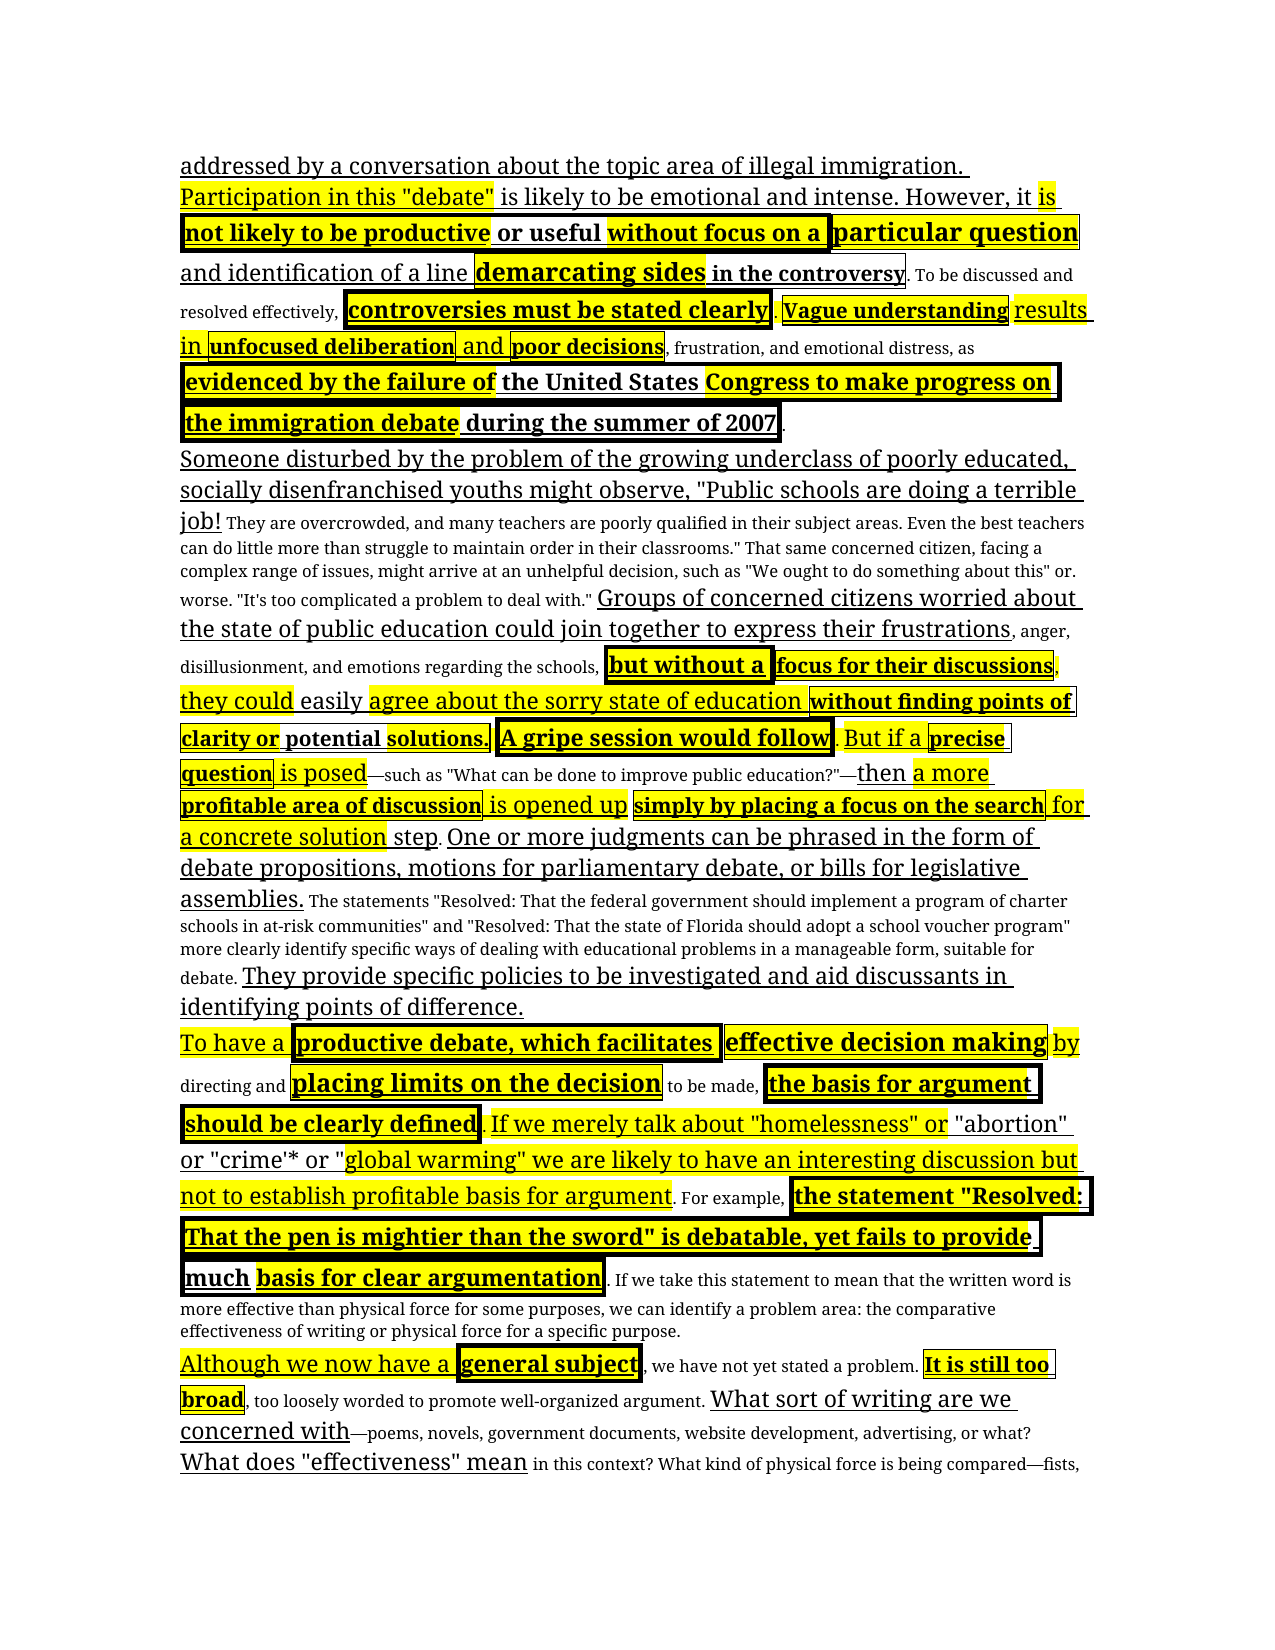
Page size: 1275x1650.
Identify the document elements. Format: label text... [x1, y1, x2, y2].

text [180, 150, 1095, 443]
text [180, 1343, 1095, 1478]
text To have a productive debate, which facilitates effective decision making by directing and placing limits on the decision to be made, the basis for argument should be clearly defined. If we merely talk about "homelessness" or "abortion" or "crime'* or "global warming" we are likely to have an interesting discussion but not to establish profitable basis for argument. For example, the statement "Resolved: That the pen is mightier than the sword" is debatable, yet fails to provide much basis for clear argumentation. If we take this statement to mean that the written word is more effective than physical force for some purposes, we can identify a problem area: the comparative effectiveness of writing or physical force for a specific purpose. [180, 1022, 1095, 1343]
text Someone disturbed by the problem of the growing underclass of poorly educated, socially disenfranchised youths might observe, "Public schools are doing a terrible job! They are overcrowded, and many teachers are poorly qualified in their subject areas. Even the best teachers can do little more than struggle to maintain order in their classrooms." That same concerned citizen, facing a complex range of issues, might arrive at an unhelpful decision, such as "We ought to do something about this" or. worse. "It's too complicated a problem to deal with." Groups of concerned citizens worried about the state of public education could join together to express their frustrations, anger, disillusionment, and emotions regarding the schools, but without a focus for their discussions, they could easily agree about the sorry state of education without finding points of clarity or potential solutions. A gripe session would follow. But if a precise question is posed—such as "What can be done to improve public education?"—then a more profitable area of discussion is opened up simply by placing a focus on the search for a concrete solution step. One or more judgments can be phrased in the form of debate propositions, motions for parliamentary debate, or bills for legislative assemblies. The statements "Resolved: That the federal government should implement a program of charter schools in at-risk communities" and "Resolved: That the state of Florida should adopt a school voucher program" more clearly identify specific ways of dealing with educational problems in a manageable form, suitable for debate. They provide specific policies to be investigated and aid discussants in identifying points of difference. [180, 443, 1095, 1022]
